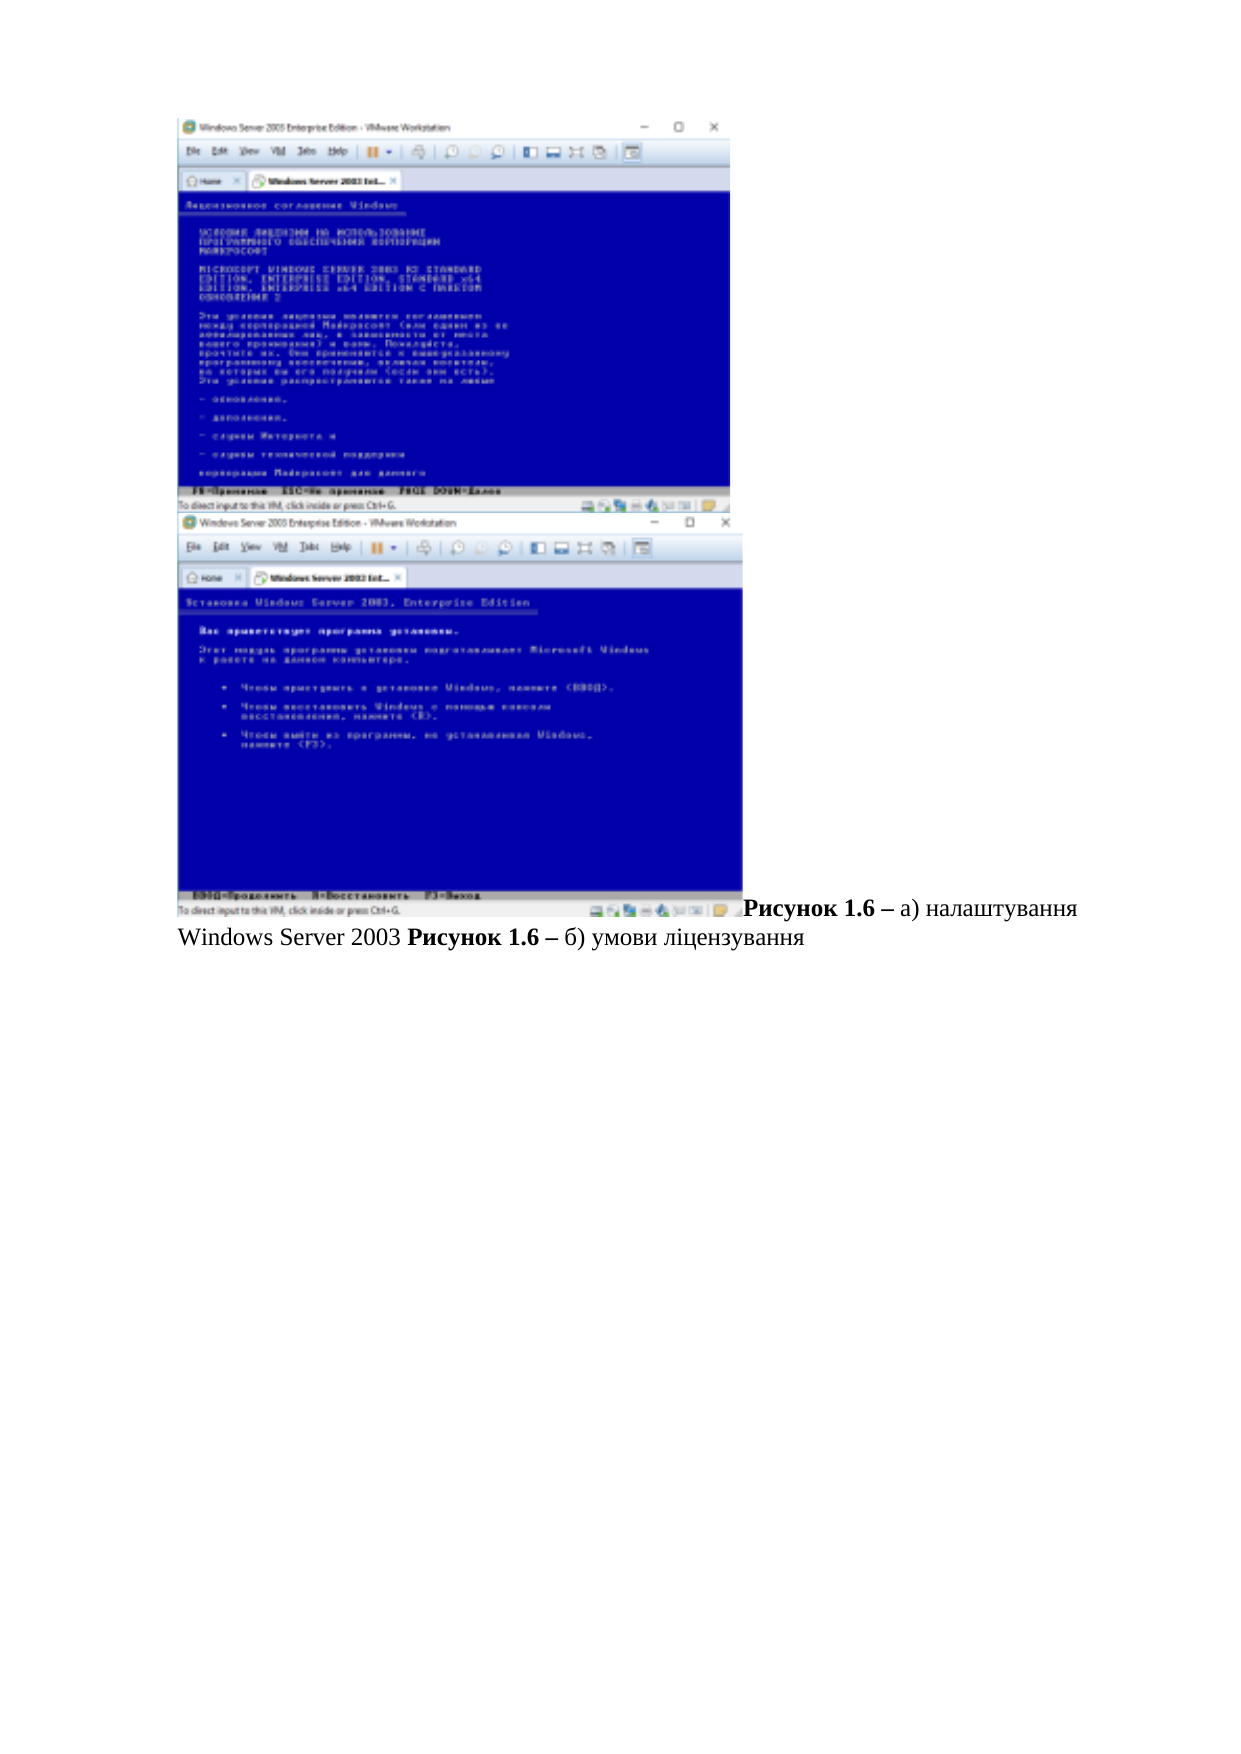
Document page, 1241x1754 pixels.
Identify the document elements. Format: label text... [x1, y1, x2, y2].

picture [177, 118, 743, 917]
